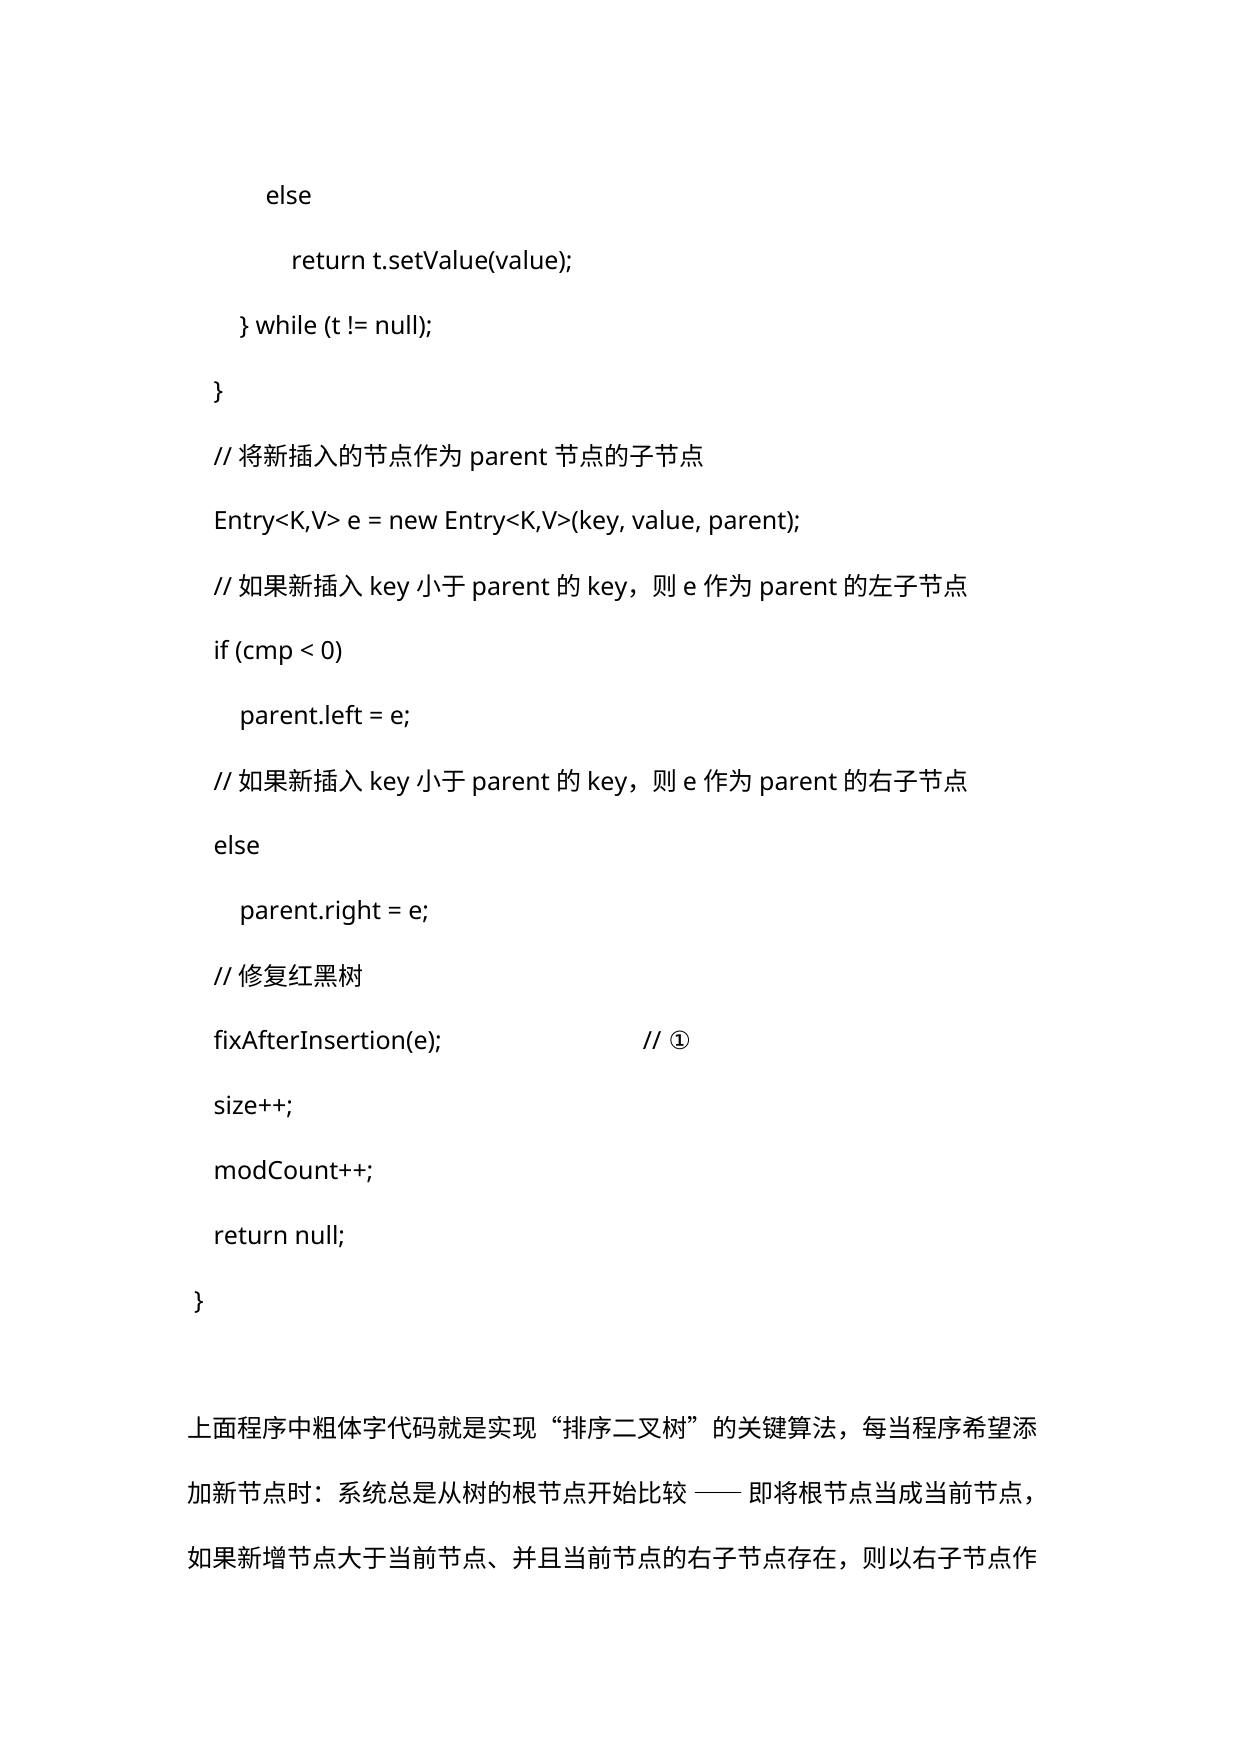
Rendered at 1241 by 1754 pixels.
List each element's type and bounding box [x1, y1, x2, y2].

text [187, 1394, 1053, 1589]
table_header [188, 162, 1053, 1332]
